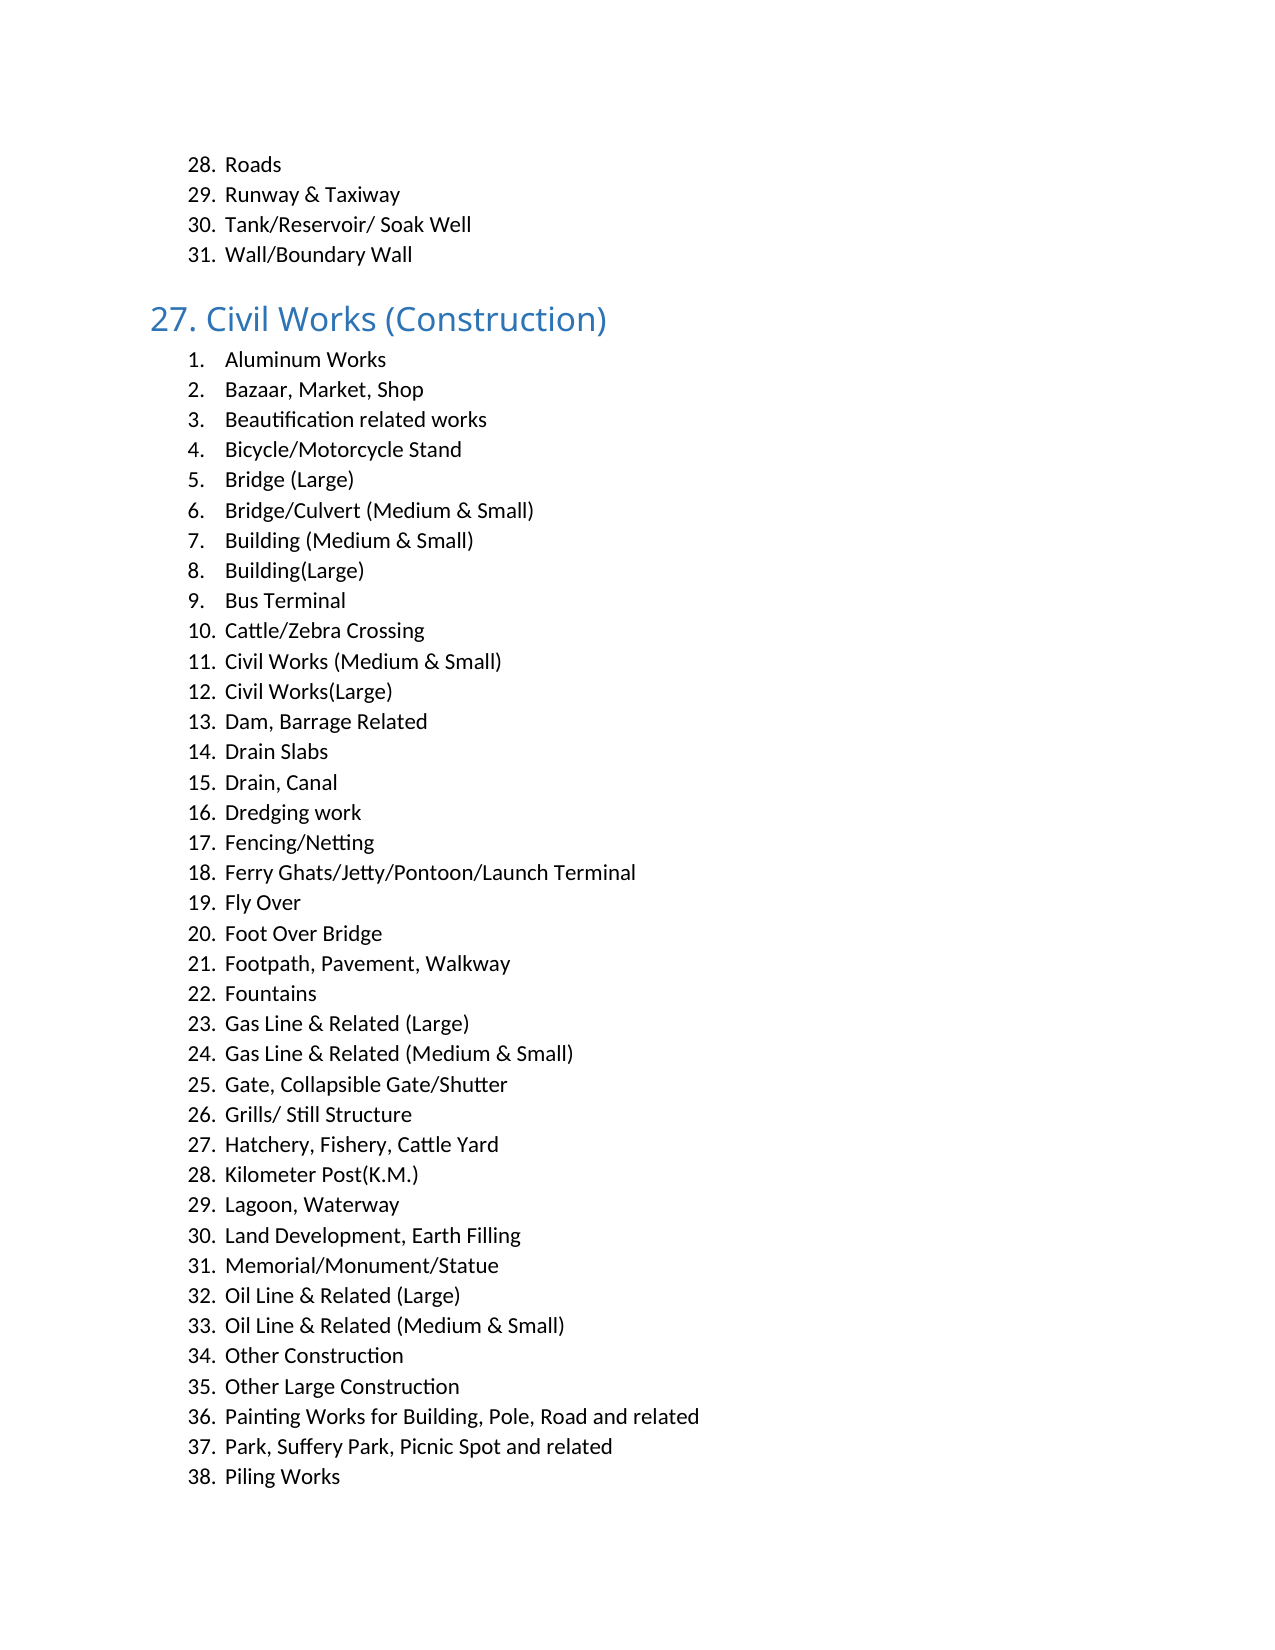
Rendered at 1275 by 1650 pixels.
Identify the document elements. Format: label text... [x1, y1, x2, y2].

list Gate, Collapsible Gate/Shutter [187, 1070, 1125, 1098]
list Fencing/Netting [187, 828, 1125, 856]
list Dam, Barrage Related [187, 707, 1125, 735]
list Beautification related works [187, 405, 1125, 433]
list Cattle/Zebra Crossing [187, 617, 1125, 645]
list Gas Line & Related (Medium & Small) [187, 1039, 1125, 1068]
list Oil Line & Related (Large) [187, 1281, 1125, 1309]
list Aluminum Works [187, 345, 1125, 373]
list Lagoon, Waterway [187, 1191, 1125, 1219]
list Roads [187, 150, 1125, 178]
list Oil Line & Related (Medium & Small) [187, 1311, 1125, 1339]
list Painting Works for Building, Pole, Road and related [187, 1402, 1125, 1430]
list Piling Works [187, 1462, 1125, 1491]
list Dredging work [187, 798, 1125, 826]
list Park, Suffery Park, Picnic Spot and related [187, 1432, 1125, 1460]
list Fountains [187, 979, 1125, 1007]
list Foot Over Bridge [187, 919, 1125, 947]
list Land Development, Earth Filling [187, 1221, 1125, 1249]
subtitle 27. Civil Works (Construction) [150, 296, 1125, 341]
list Civil Works (Medium & Small) [187, 647, 1125, 675]
list Bicycle/Motorcycle Stand [187, 435, 1125, 463]
list Bus Terminal [187, 586, 1125, 614]
list Grills/ Still Structure [187, 1100, 1125, 1128]
list Bazaar, Market, Shop [187, 375, 1125, 403]
list Footpath, Pavement, Walkway [187, 949, 1125, 977]
list Drain Slabs [187, 737, 1125, 766]
list Hatchery, Fishery, Cattle Yard [187, 1130, 1125, 1158]
list Other Construction [187, 1342, 1125, 1370]
list Bridge/Culvert (Medium & Small) [187, 496, 1125, 524]
list Runway & Taxiway [187, 180, 1125, 208]
list Drain, Canal [187, 768, 1125, 796]
list Memorial/Monument/Statue [187, 1251, 1125, 1279]
list Building (Medium & Small) [187, 526, 1125, 554]
list Bridge (Large) [187, 466, 1125, 494]
list Ferry Ghats/Jetty/Pontoon/Launch Terminal [187, 858, 1125, 886]
list Other Large Construction [187, 1372, 1125, 1400]
list Civil Works(Large) [187, 677, 1125, 705]
list Kilometer Post(K.M.) [187, 1160, 1125, 1188]
list Fly Over [187, 888, 1125, 917]
list Gas Line & Related (Large) [187, 1009, 1125, 1037]
list Tank/Reservoir/ Soak Well [187, 210, 1125, 238]
list Wall/Boundary Wall [187, 241, 1125, 269]
list Building(Large) [187, 556, 1125, 584]
